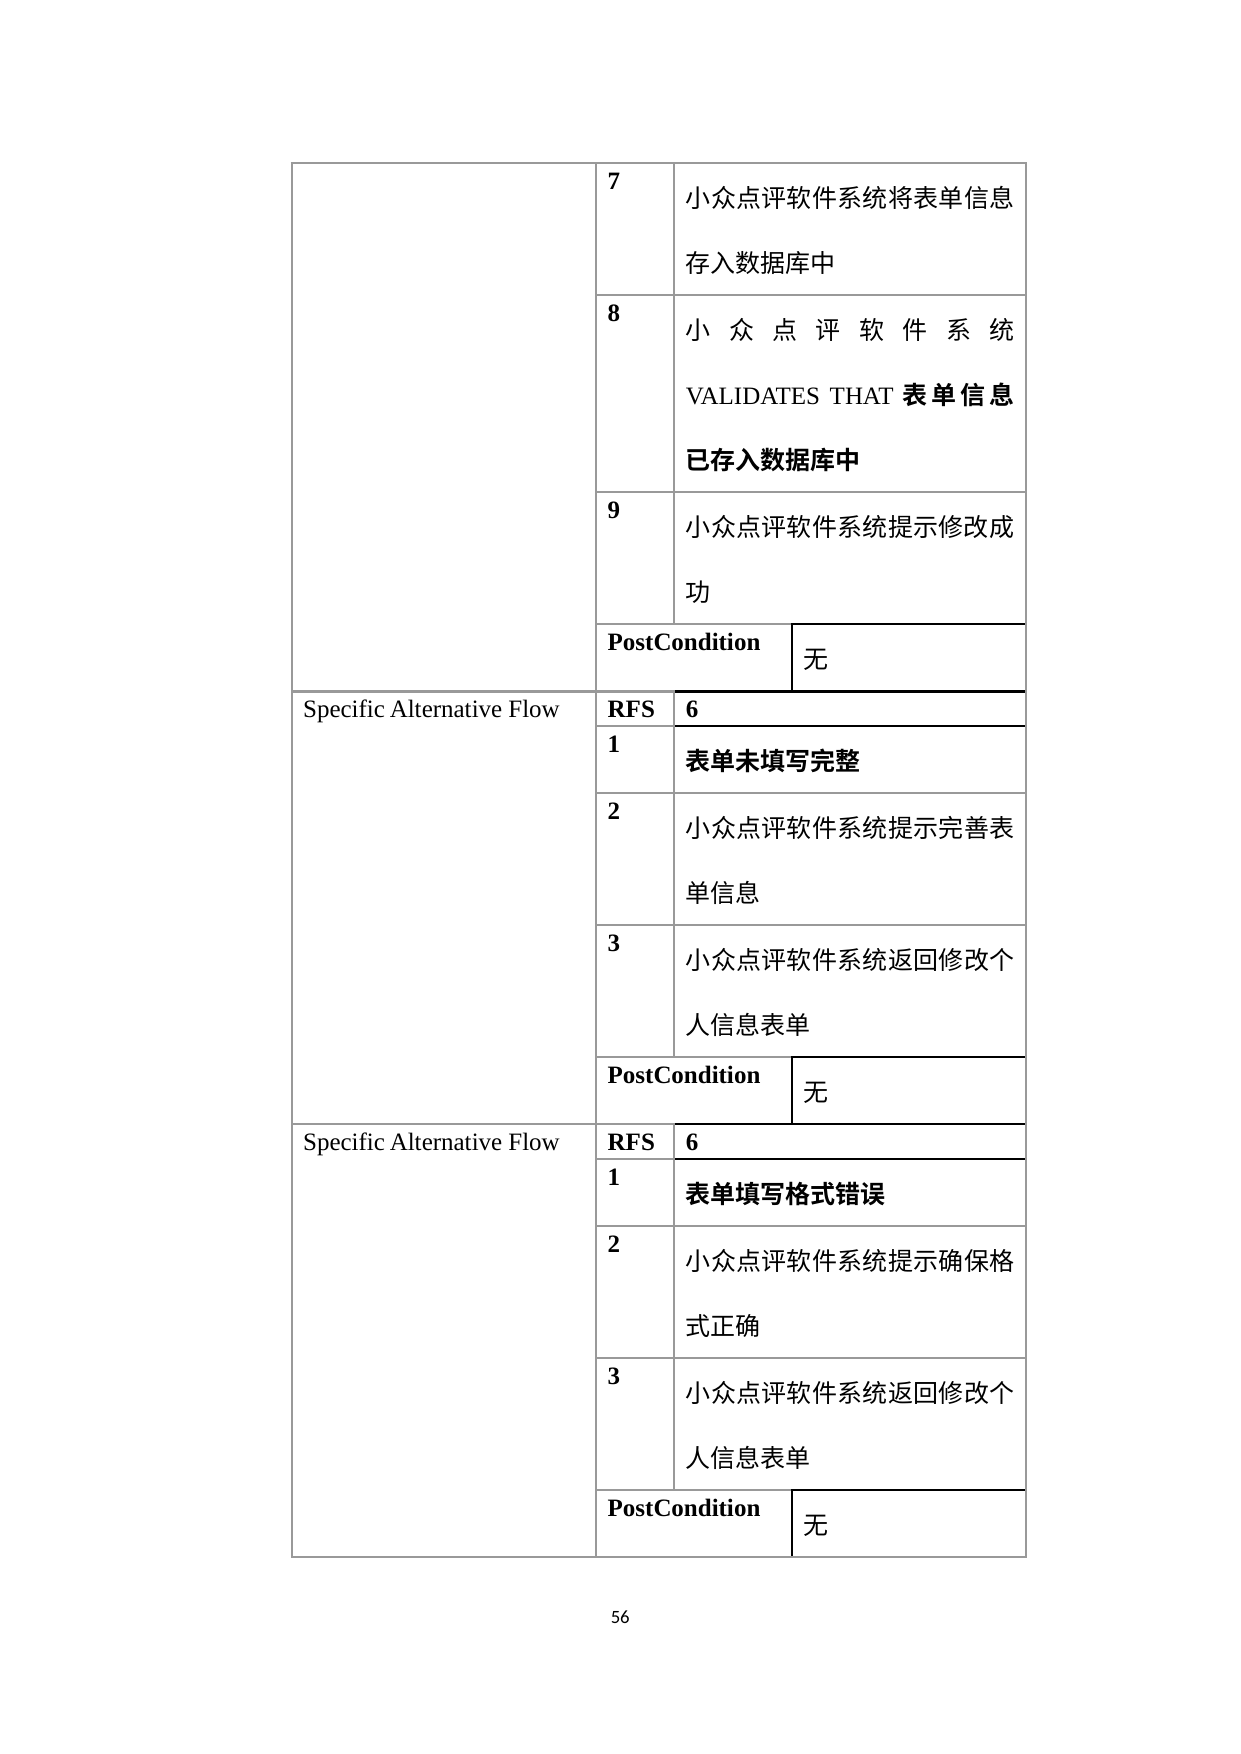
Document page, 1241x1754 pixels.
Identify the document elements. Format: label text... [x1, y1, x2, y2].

table_cell 小众点评软件系统VALIDATES THAT表单信息已存入数据库中 [675, 296, 1025, 491]
table_cell 3 [597, 926, 673, 1056]
table_cell 3 [597, 1359, 673, 1489]
table_cell 9 [597, 493, 673, 623]
table_cell 2 [597, 794, 673, 924]
table_cell 小众点评软件系统将表单信息存入数据库中 [675, 164, 1025, 294]
table_cell 表单填写格式错误 [675, 1160, 1025, 1225]
table_cell PostCondition [597, 1491, 791, 1556]
table_cell 小众点评软件系统返回修改个人信息表单 [675, 1359, 1025, 1489]
table_cell 1 [597, 727, 673, 792]
table_cell 小众点评软件系统返回修改个人信息表单 [675, 926, 1025, 1056]
table_cell 小众点评软件系统提示确保格式正确 [675, 1227, 1025, 1357]
table_cell 1 [597, 1160, 673, 1225]
table_cell Specific Alternative Flow [293, 693, 595, 1123]
table_cell 7 [597, 164, 673, 294]
table_cell RFS [597, 693, 673, 725]
table_cell 8 [597, 296, 673, 491]
table_cell 6 [675, 693, 1025, 725]
table_cell PostCondition [597, 625, 791, 690]
table_cell 无 [793, 625, 1025, 690]
table_cell 表单未填写完整 [675, 727, 1025, 792]
table_cell 小众点评软件系统提示修改成功 [675, 493, 1025, 623]
table_cell 2 [597, 1227, 673, 1357]
table_cell 6 [675, 1125, 1025, 1158]
table_cell PostCondition [597, 1058, 791, 1123]
table_cell 无 [793, 1491, 1025, 1556]
table_cell RFS [597, 1125, 673, 1158]
table_cell 小众点评软件系统提示完善表单信息 [675, 794, 1025, 924]
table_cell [293, 1125, 595, 1556]
table_cell 无 [793, 1058, 1025, 1123]
